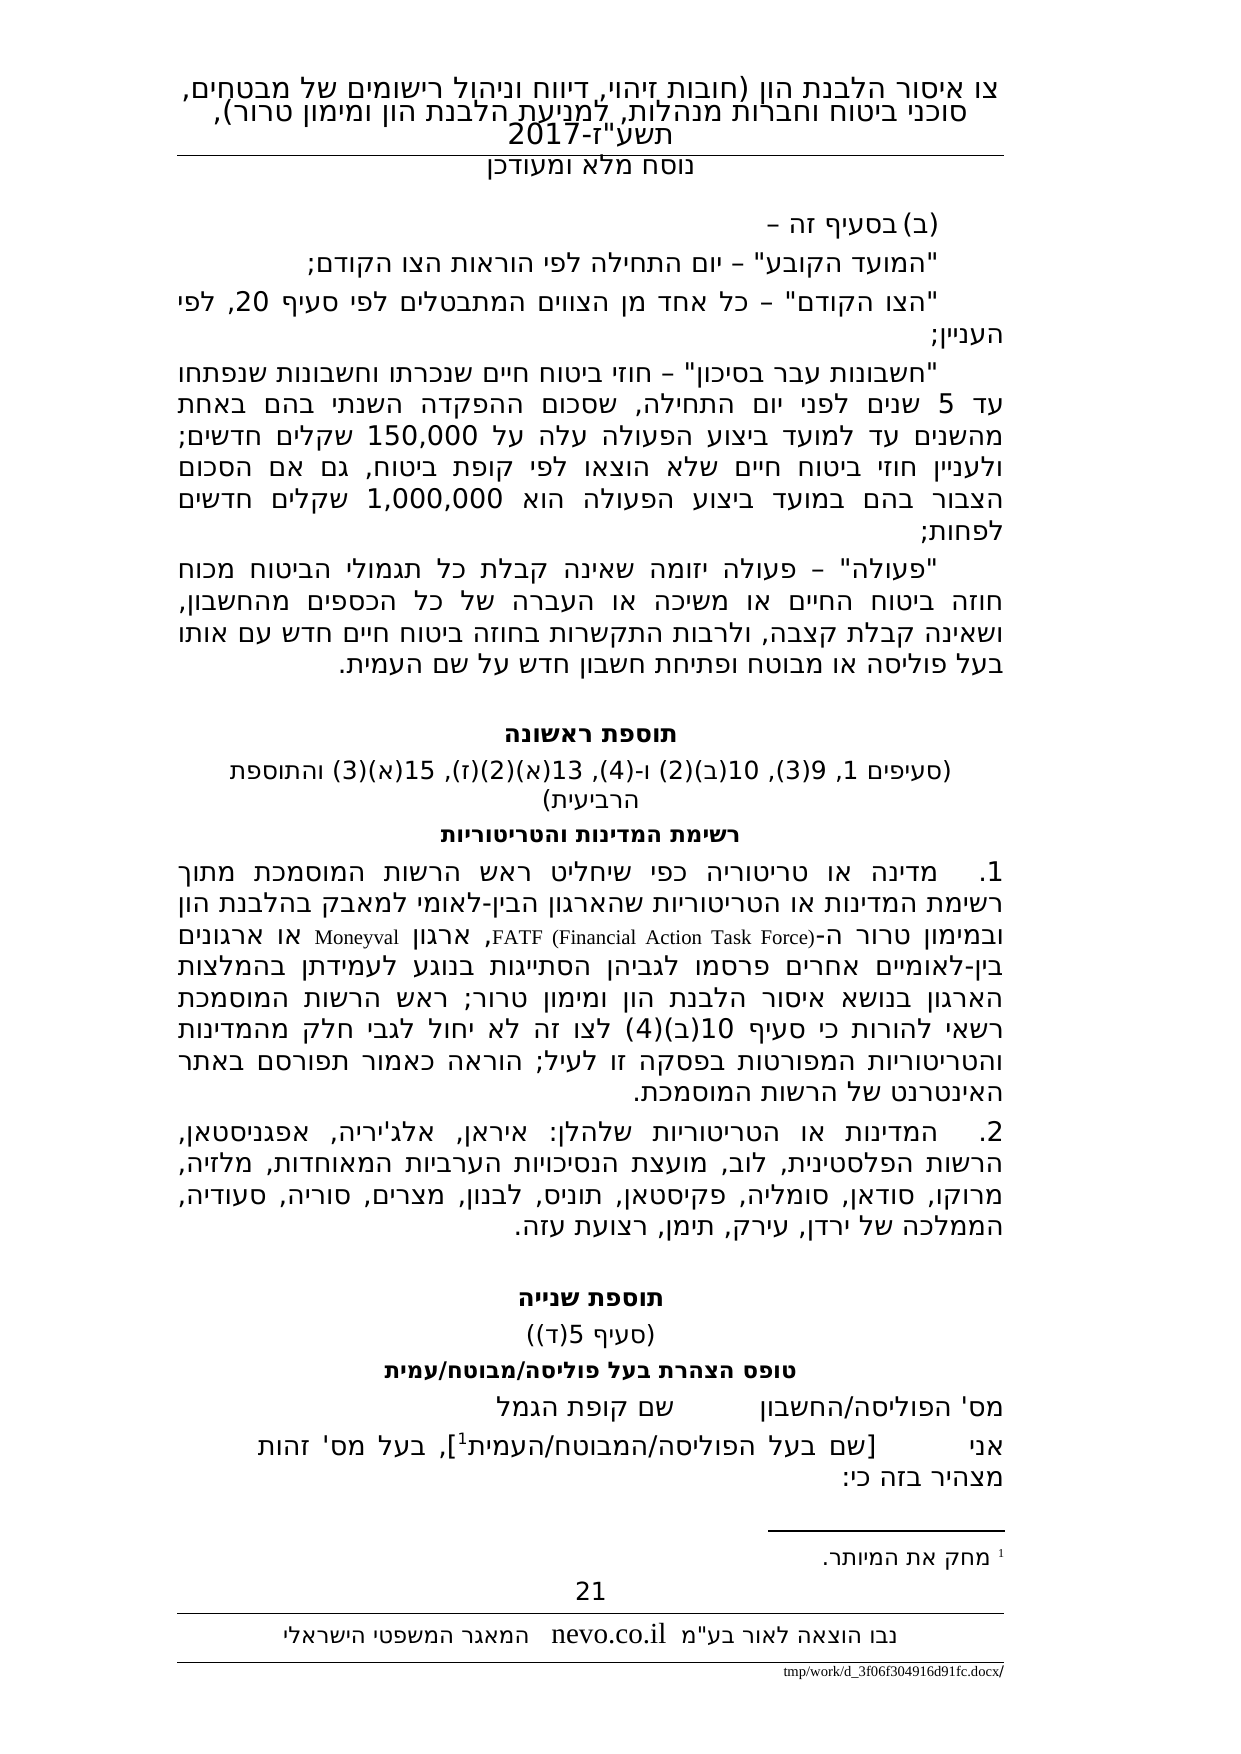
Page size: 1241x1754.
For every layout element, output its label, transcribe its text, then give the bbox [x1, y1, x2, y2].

text (סעיפים 1, 9(3), 10(ב)(2) ו-(4), 13(א)(2)(ז), 15(א)(3) והתוספת הרביעית) [177, 756, 1004, 814]
text "הצו הקודם" – כל אחד מן הצווים המתבטלים לפי סעיף 20, לפי העניין; [177, 286, 1004, 349]
text תוספת שנייה [177, 1283, 1004, 1313]
text תוספת ראשונה [177, 719, 1004, 748]
text "חשבונות עבר בסיכון" – חוזי ביטוח חיים שנכרתו וחשבונות שנפתחו עד 5 שנים לפני יום התחילה, שסכום ההפקדה השנתי בהם באחת מהשנים עד למועד ביצוע הפעולה עלה על 150,000 שקלים חדשים; ולעניין חוזי ביטוח חיים שלא הוצאו לפי קופת ביטוח, גם אם הסכום הצבור בהם במועד ביצוע הפעולה הוא 1,000,000 שקלים חדשים לפחות; [177, 357, 1004, 546]
text מס' הפוליסה/החשבון שם קופת הגמל [177, 1391, 1004, 1422]
text "פעולה" – פעולה יזומה שאינה קבלת כל תגמולי הביטוח מכוח חוזה ביטוח החיים או משיכה או העברה של כל הכספים מהחשבון, ושאינה קבלת קצבה, ולרבות התקשרות בחוזה ביטוח חיים חדש עם אותו בעל פוליסה או מבוטח ופתיחת חשבון חדש על שם העמית. [177, 554, 1004, 680]
text טופס הצהרת בעל פוליסה/מבוטח/עמית [177, 1357, 1004, 1383]
text "המועד הקובע" – יום התחילה לפי הוראות הצו הקודם; [177, 247, 1004, 279]
text רשימת המדינות והטריטוריות [177, 822, 1004, 848]
text 2. המדינות או הטריטוריות שלהלן: איראן, אלג'יריה, אפגניסטאן, הרשות הפלסטינית, לוב, מועצת הנסיכויות הערביות המאוחדות, מלזיה, מרוקו, סודאן, סומליה, פקיסטאן, תוניס, לבנון, מצרים, סוריה, סעודיה, הממלכה של ירדן, עירק, תימן, רצועת עזה. [177, 1116, 1004, 1242]
text 1. מדינה או טריטוריה כפי שיחליט ראש הרשות המוסמכת מתוך רשימת המדינות או הטריטוריות שהארגון הבין-לאומי למאבק בהלבנת הון ובמימון טרור ה-FATF (Financial Action Task Force), ארגון Moneyval או ארגונים בין-לאומיים אחרים פרסמו לגביהן הסתייגות בנוגע לעמידתן בהמלצות הארגון בנושא איסור הלבנת הון ומימון טרור; ראש הרשות המוסמכת רשאי להורות כי סעיף 10(ב)(4) לצו זה לא יחול לגבי חלק מהמדינות והטריטוריות המפורטות בפסקה זו לעיל; הוראה כאמור תפורסם באתר האינטרנט של הרשות המוסמכת. [177, 856, 1004, 1108]
text (ב) בסעיף זה – [177, 208, 1004, 240]
text אני [שם בעל הפוליסה/המבוטח/העמית], בעל מס' זהות מצהיר בזה כי: [177, 1430, 1004, 1493]
text (סעיף 5(ד)) [177, 1320, 1004, 1349]
